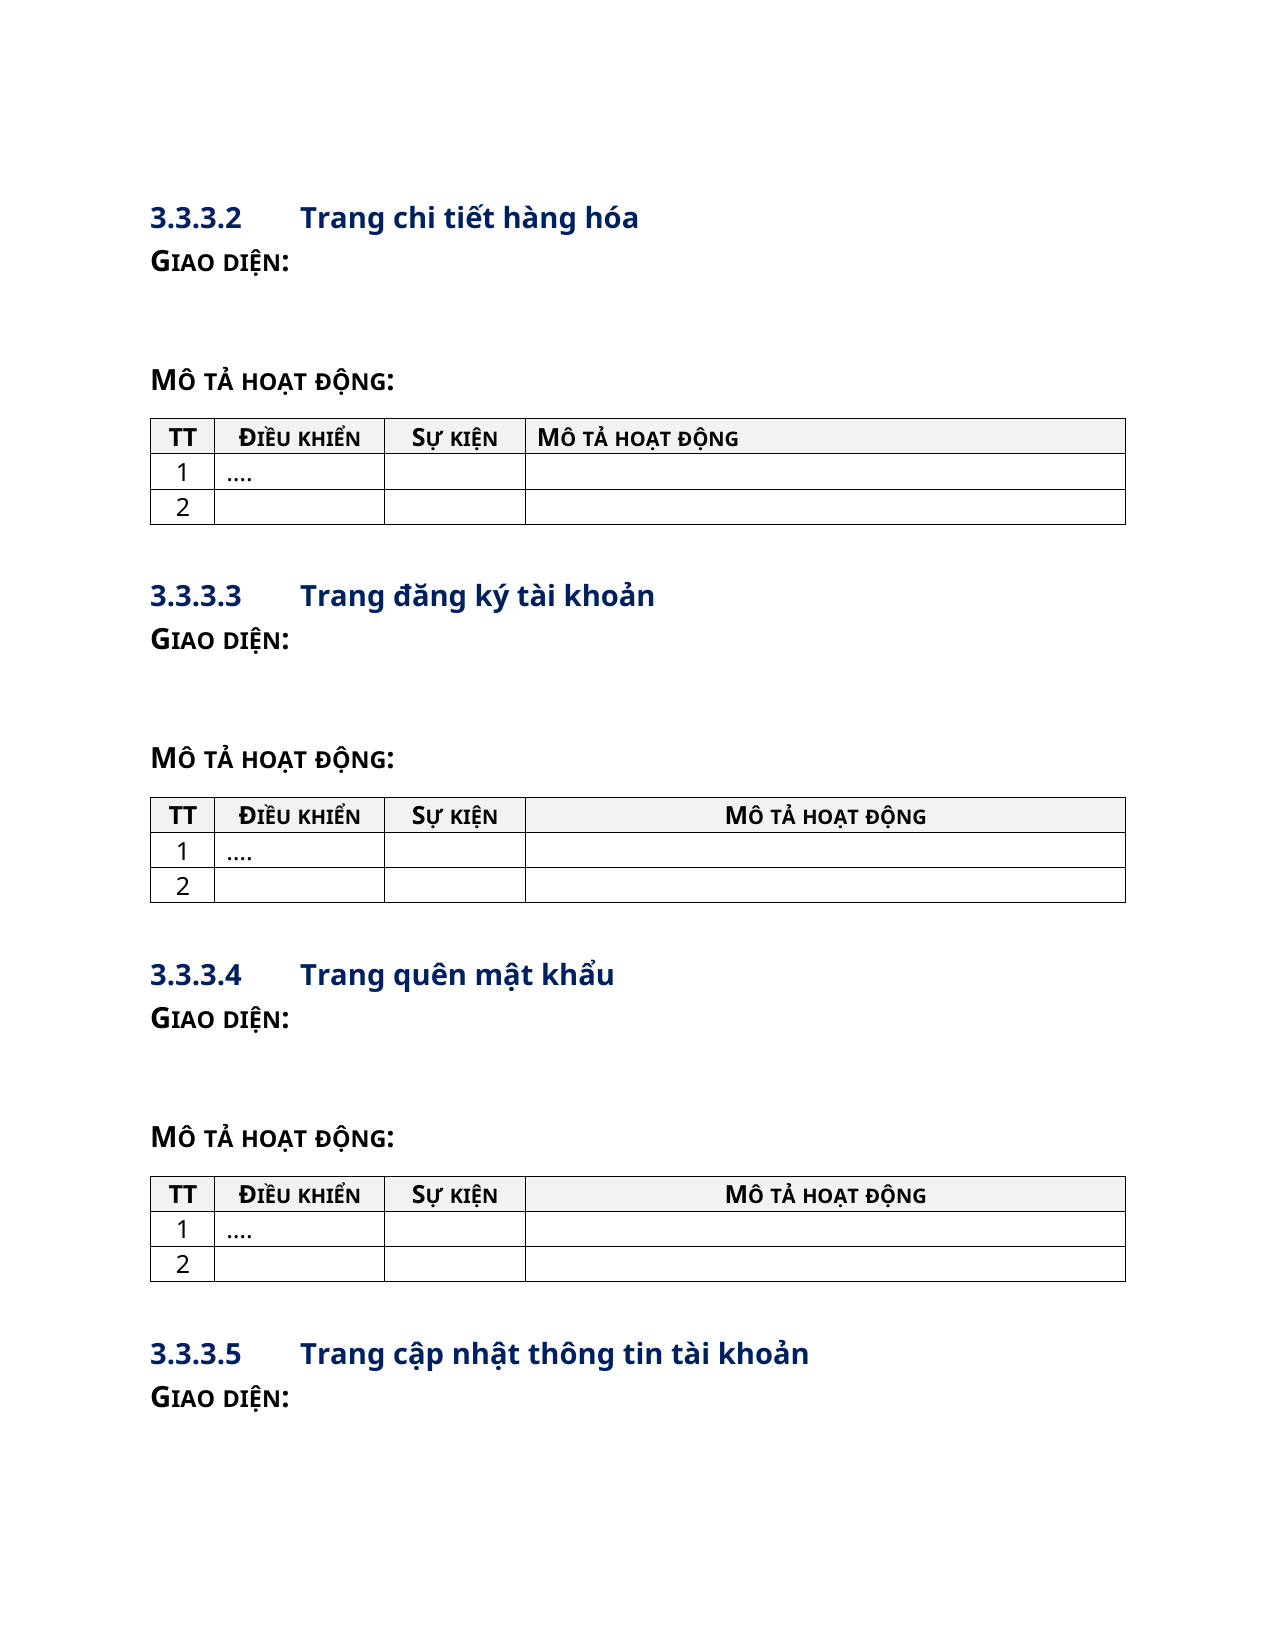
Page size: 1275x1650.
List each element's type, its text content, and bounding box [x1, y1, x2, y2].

table_cell [526, 1247, 1125, 1281]
table_cell …. [215, 833, 384, 867]
text Giao diện: [150, 1376, 1125, 1416]
table_header TT [151, 419, 214, 453]
table_cell [385, 454, 525, 488]
table_cell [526, 868, 1125, 902]
table_cell 2 [151, 1247, 214, 1281]
table_cell [215, 1247, 384, 1281]
table_cell [385, 868, 525, 902]
text Giao diện: [150, 618, 1125, 658]
table_cell [526, 490, 1125, 523]
table_header TT [151, 798, 214, 832]
subtitle Trang cập nhật thông tin tài khoản [150, 1333, 1125, 1373]
text Mô tả hoạt động: [150, 359, 1125, 398]
table_cell [385, 833, 525, 867]
table_cell [526, 1212, 1125, 1246]
table_header Điều khiển [215, 419, 384, 453]
table_header Mô tả hoạt động [526, 419, 1125, 453]
table_cell 1 [151, 1212, 214, 1246]
table_header Mô tả hoạt động [526, 1177, 1125, 1211]
text Mô tả hoạt động: [150, 737, 1125, 777]
table_cell [526, 833, 1125, 867]
table_cell [385, 1212, 525, 1246]
table_header Sự kiện [385, 419, 525, 453]
table_cell [526, 454, 1125, 488]
subtitle Trang chi tiết hàng hóa [150, 197, 1125, 237]
table_header TT [151, 1177, 214, 1211]
table_cell [215, 868, 384, 902]
table_cell [215, 490, 384, 523]
table_header Điều khiển [215, 1177, 384, 1211]
text Giao diện: [150, 240, 1125, 279]
table_cell …. [215, 454, 384, 488]
subtitle Trang quên mật khẩu [150, 954, 1125, 994]
table_header Mô tả hoạt động [526, 798, 1125, 832]
table_cell 2 [151, 868, 214, 902]
table_cell 1 [151, 833, 214, 867]
table_cell 1 [151, 454, 214, 488]
table_cell [385, 1247, 525, 1281]
table_header Điều khiển [215, 798, 384, 832]
table_cell [385, 490, 525, 523]
table_header Sự kiện [385, 1177, 525, 1211]
table_cell …. [215, 1212, 384, 1246]
subtitle Trang đăng ký tài khoản [150, 576, 1125, 615]
text Giao diện: [150, 997, 1125, 1037]
text Mô tả hoạt động: [150, 1116, 1125, 1156]
table_header Sự kiện [385, 798, 525, 832]
table_cell 2 [151, 490, 214, 523]
